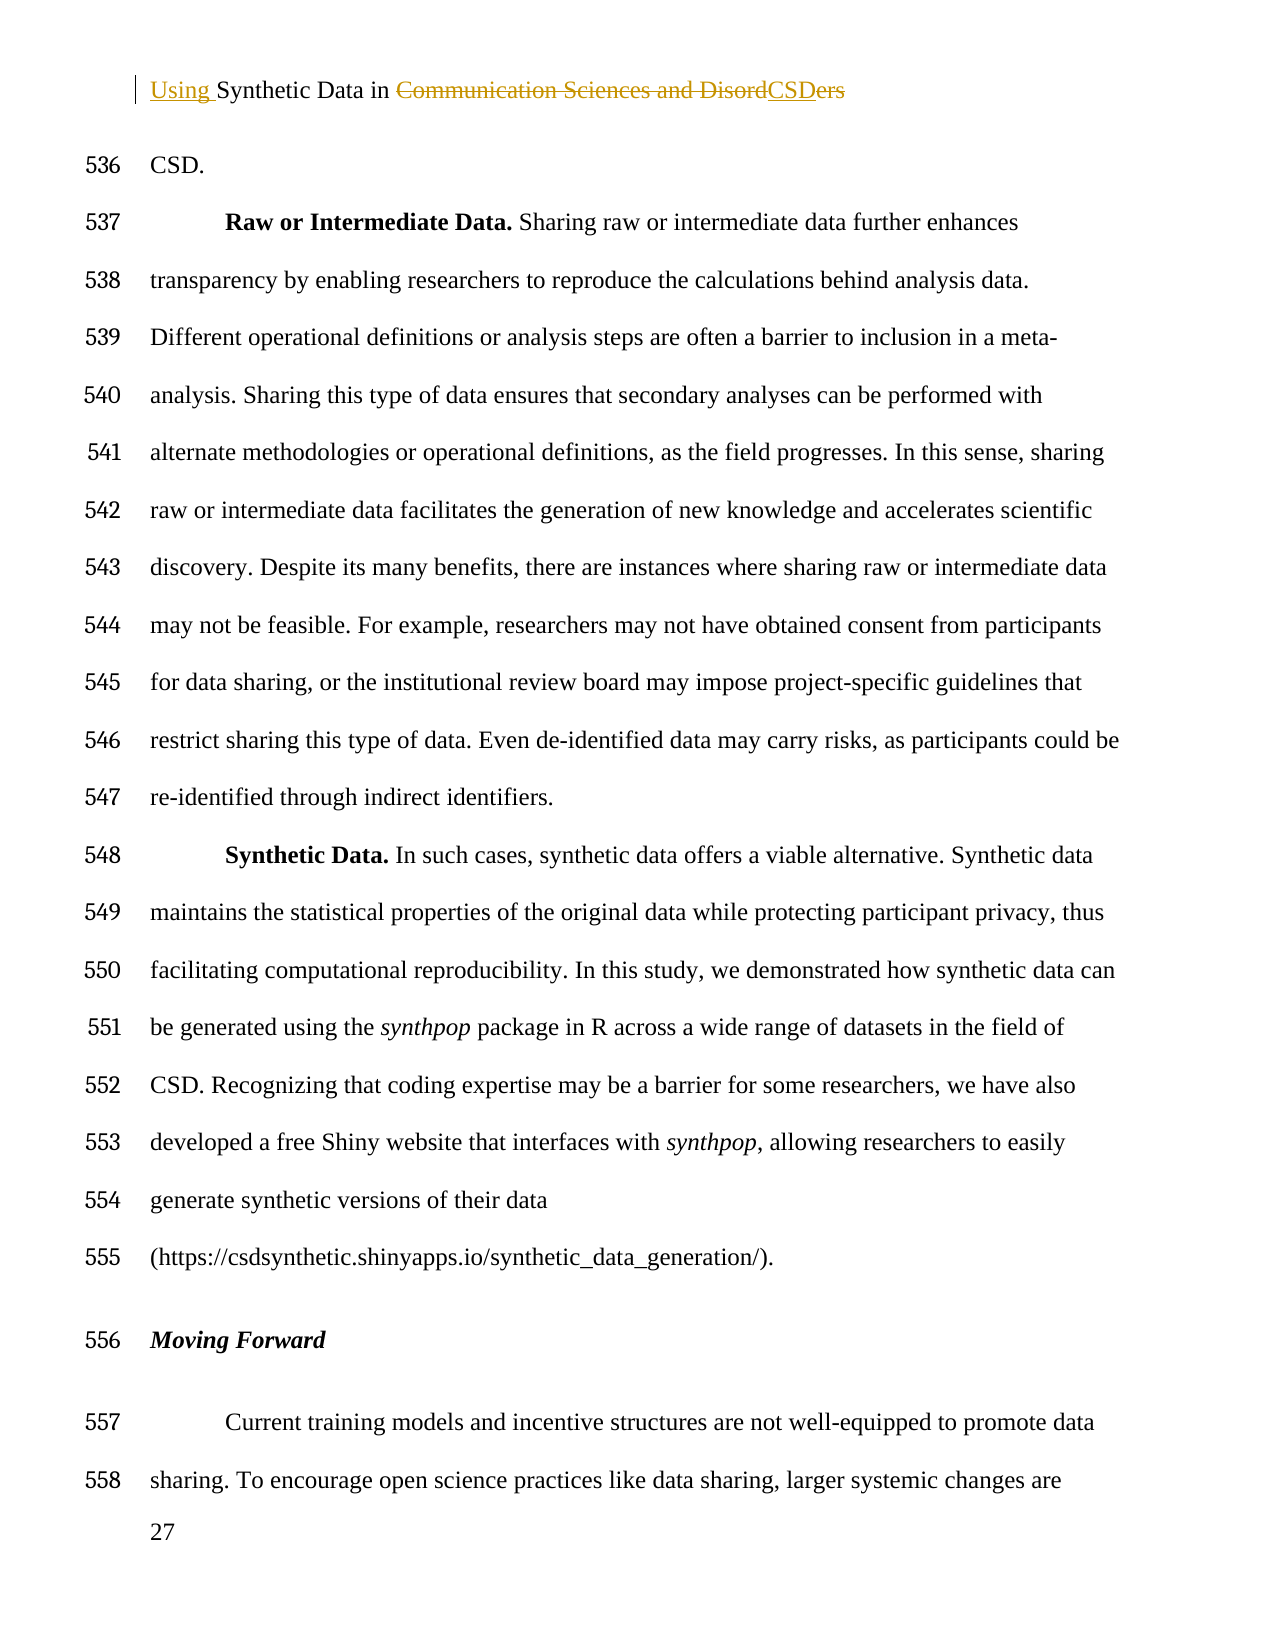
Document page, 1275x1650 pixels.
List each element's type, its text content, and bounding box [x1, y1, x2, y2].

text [150, 150, 1125, 179]
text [150, 1407, 1125, 1494]
text Raw or Intermediate Data. Sharing raw or intermediate data further enhances transparency by enabling researchers to reproduce the calculations behind analysis data. Different operational definitions or analysis steps are often a barrier to inclusion in a meta-analysis. Sharing this type of data ensures that secondary analyses can be performed with alternate methodologies or operational definitions, as the field progresses. In this sense, sharing raw or intermediate data facilitates the generation of new knowledge and accelerates scientific discovery. Despite its many benefits, there are instances where sharing raw or intermediate data may not be feasible. For example, researchers may not have obtained consent from participants for data sharing, or the institutional review board may impose project-specific guidelines that restrict sharing this type of data. Even de-identified data may carry risks, as participants could be re-identified through indirect identifiers. [150, 207, 1125, 811]
subtitle Moving Forward [150, 1325, 1125, 1354]
text Synthetic Data. In such cases, synthetic data offers a viable alternative. Synthetic data maintains the statistical properties of the original data while protecting participant privacy, thus facilitating computational reproducibility. In this study, we demonstrated how synthetic data can be generated using the synthpop package in R across a wide range of datasets in the field of CSD. Recognizing that coding expertise may be a barrier for some researchers, we have also developed a free Shiny website that interfaces with synthpop, allowing researchers to easily generate synthetic versions of their data (https://csdsynthetic.shinyapps.io/synthetic_data_generation/). [150, 840, 1125, 1271]
